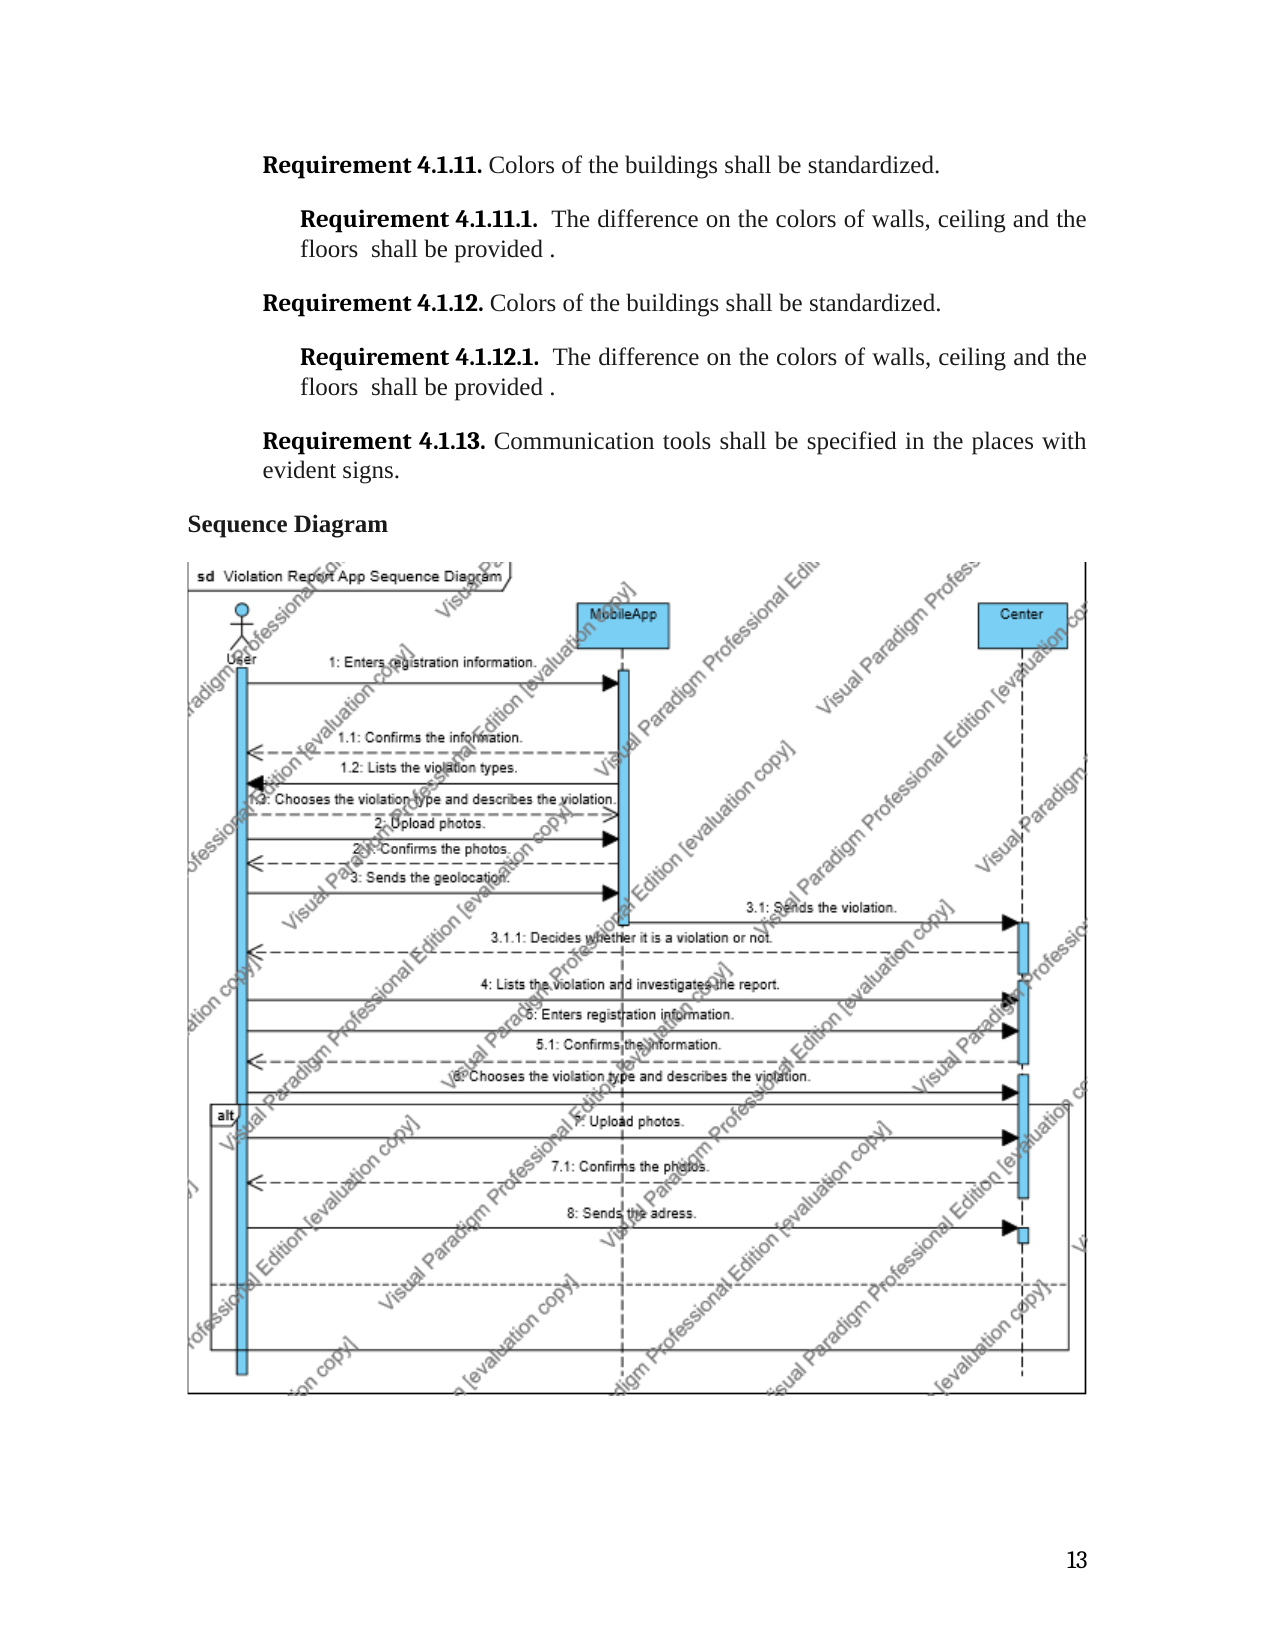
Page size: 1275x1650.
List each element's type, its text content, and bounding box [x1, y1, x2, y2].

text Requirement 4.1.11.1. The difference on the colors of walls, ceiling and the floors shall be provided . [300, 204, 1087, 263]
text Requirement 4.1.13. Communication tools shall be specified in the places with evident signs. [262, 426, 1087, 484]
text Sequence Diagram [187, 509, 1087, 538]
picture [187, 562, 1088, 1396]
text Requirement 4.1.11. Colors of the buildings shall be standardized. [262, 150, 1087, 179]
text Requirement 4.1.12.1. The difference on the colors of walls, ceiling and the floors shall be provided . [300, 342, 1087, 401]
text Requirement 4.1.12. Colors of the buildings shall be standardized. [262, 288, 1087, 317]
